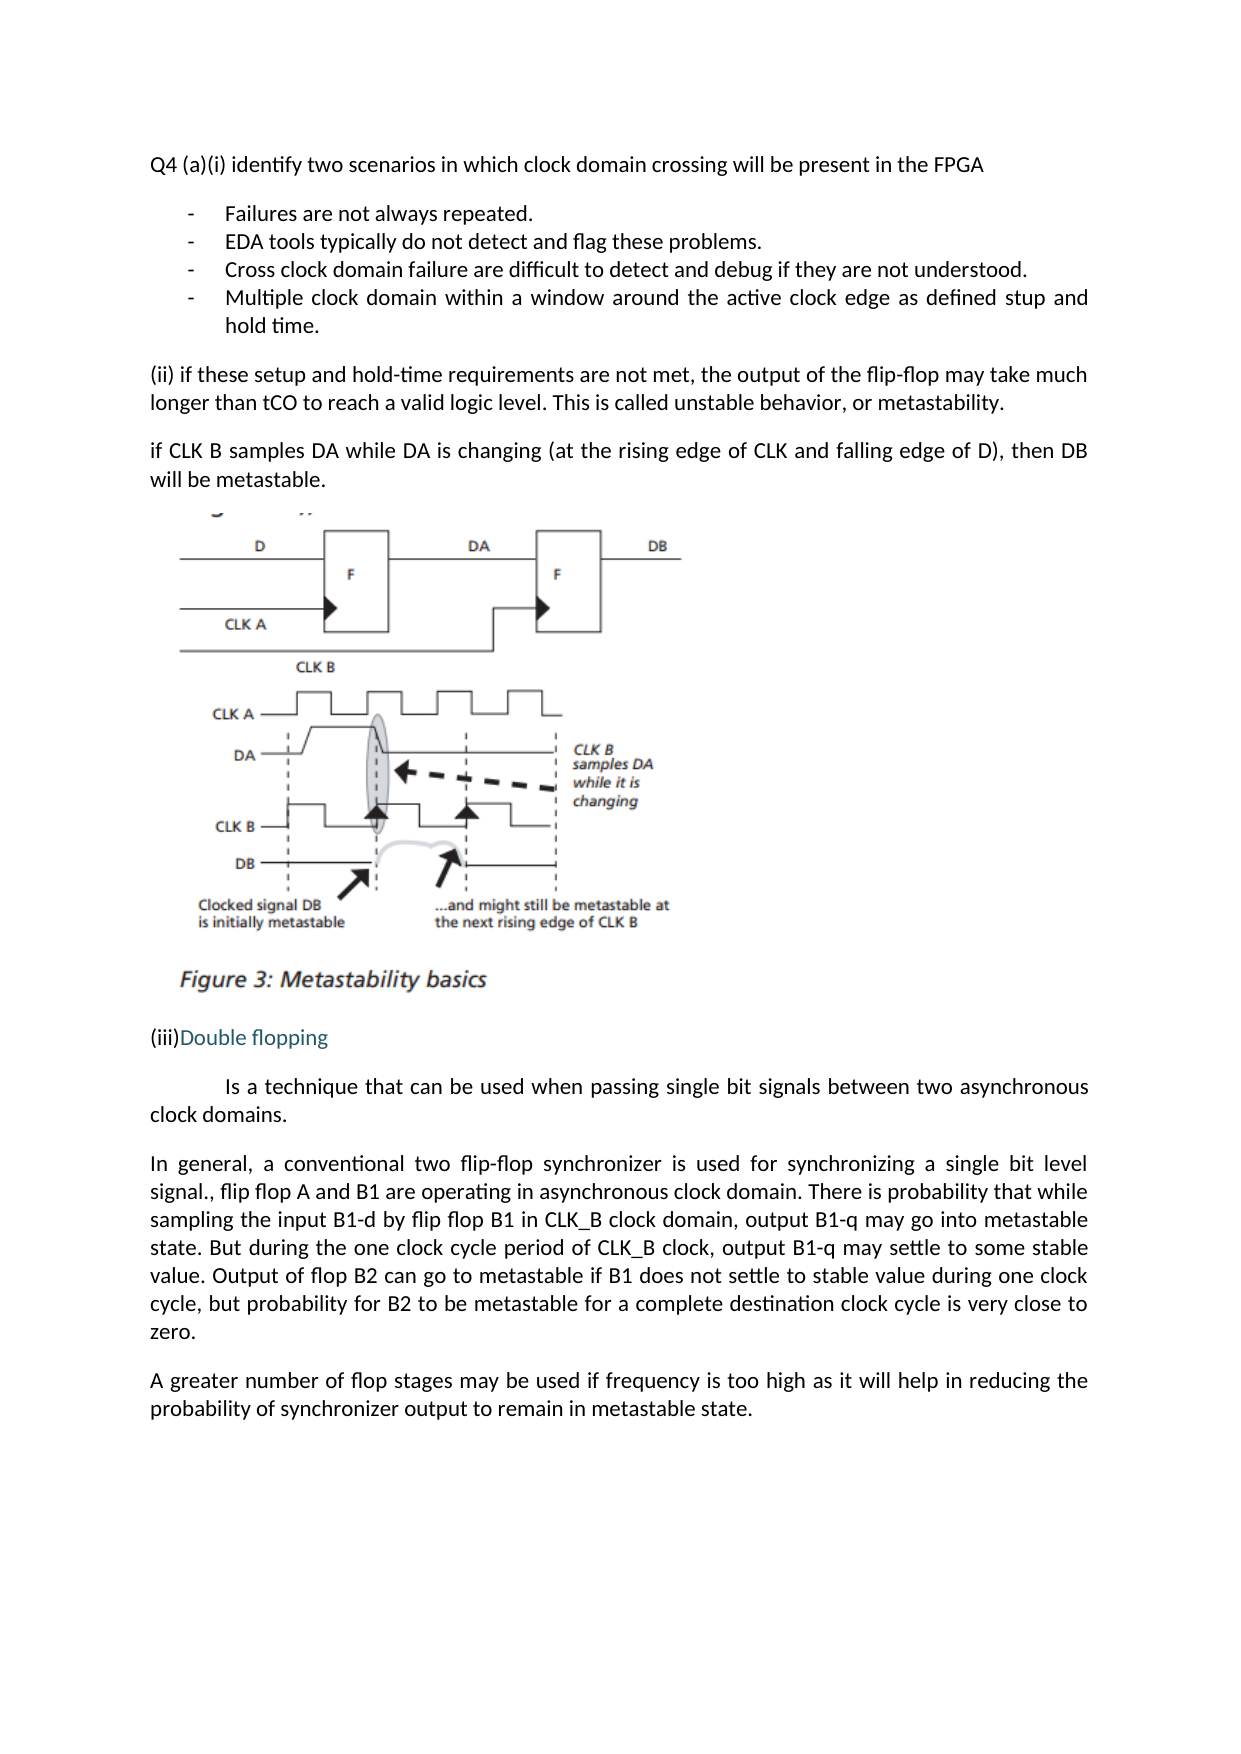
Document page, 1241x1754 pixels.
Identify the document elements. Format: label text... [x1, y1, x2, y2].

text Q4 (a)(i) identify two scenarios in which clock domain crossing will be present in the FPGA [150, 150, 1090, 178]
list Multiple clock domain within a window around the active clock edge as defined stup and hold time. [187, 283, 1090, 339]
list EDA tools typically do not detect and flag these problems. [187, 227, 1090, 255]
text (iii)Double flopping [150, 1023, 1090, 1052]
text Is a technique that can be used when passing single bit signals between two asynchronous clock domains. [150, 1072, 1090, 1128]
text if CLK B samples DA while DA is changing (at the rising edge of CLK and falling edge of D), then DB will be metastable. [150, 437, 1090, 493]
list Cross clock domain failure are difficult to detect and debug if they are not understood. [187, 255, 1090, 283]
text (ii) if these setup and hold-time requirements are not met, the output of the flip-flop may take much longer than tCO to reach a valid logic level. This is called unstable behavior, or metastability. [150, 360, 1090, 416]
picture [150, 513, 725, 1003]
text In general, a conventional two flip-flop synchronizer is used for synchronizing a single bit level signal., flip flop A and B1 are operating in asynchronous clock domain. There is probability that while sampling the input B1-d by flip flop B1 in CLK_B clock domain, output B1-q may go into metastable state. But during the one clock cycle period of CLK_B clock, output B1-q may settle to some stable value. Output of flop B2 can go to metastable if B1 does not settle to stable value during one clock cycle, but probability for B2 to be metastable for a complete destination clock cycle is very close to zero. [150, 1149, 1090, 1345]
text A greater number of flop stages may be used if frequency is too high as it will help in reducing the probability of synchronizer output to remain in metastable state. [150, 1366, 1090, 1422]
list Failures are not always repeated. [187, 199, 1090, 227]
